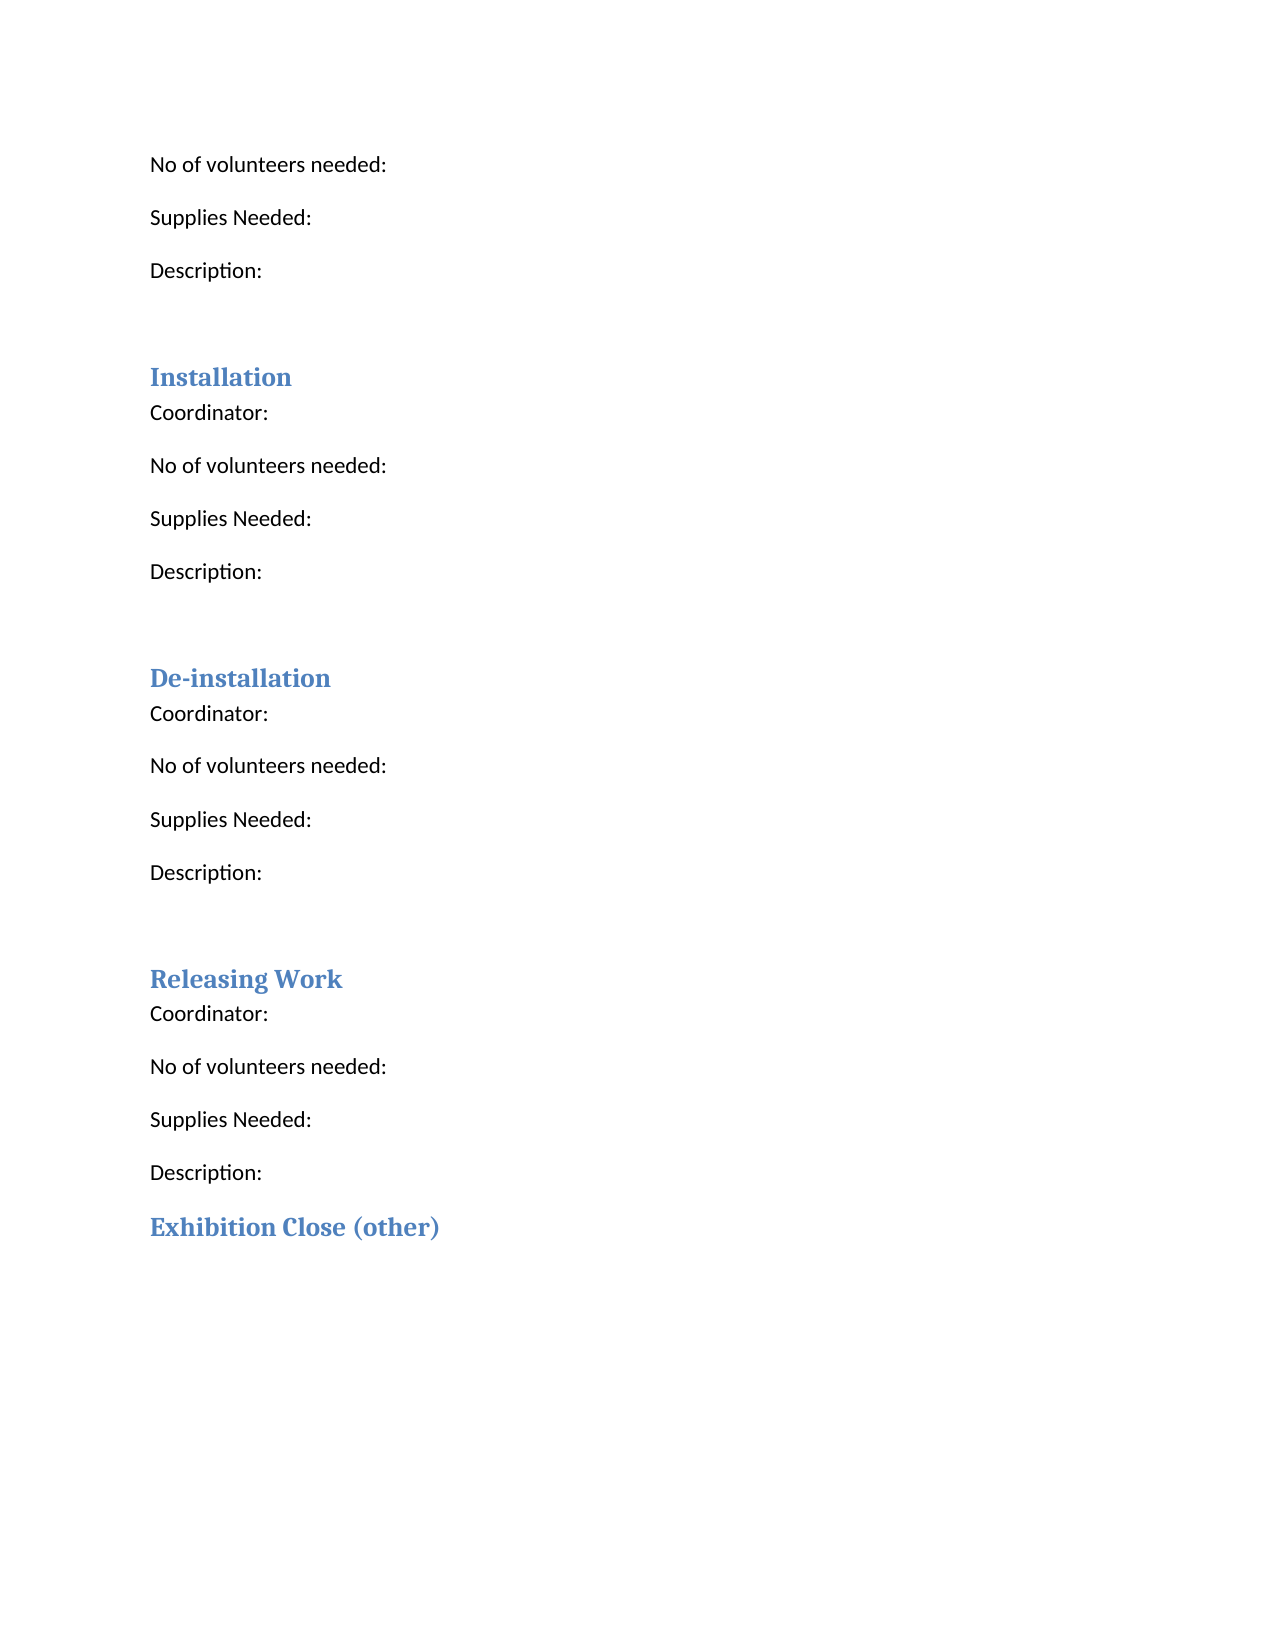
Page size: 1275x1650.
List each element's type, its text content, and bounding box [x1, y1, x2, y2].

subtitle Installation [150, 362, 1125, 393]
text No of volunteers needed: [150, 150, 1125, 178]
text Coordinator: [150, 398, 1125, 426]
subtitle De-installation [150, 663, 1125, 694]
subtitle Releasing Work [150, 964, 1125, 995]
text Coordinator: [150, 999, 1125, 1027]
text Supplies Needed: [150, 805, 1125, 833]
text Supplies Needed: [150, 1106, 1125, 1133]
text Description: [150, 256, 1125, 284]
text No of volunteers needed: [150, 752, 1125, 780]
text Supplies Needed: [150, 203, 1125, 231]
text Supplies Needed: [150, 504, 1125, 532]
text Description: [150, 1158, 1125, 1187]
text Description: [150, 557, 1125, 585]
text Description: [150, 858, 1125, 886]
text No of volunteers needed: [150, 1052, 1125, 1081]
subtitle Exhibition Close (other) [150, 1212, 1125, 1243]
text No of volunteers needed: [150, 451, 1125, 479]
text Coordinator: [150, 699, 1125, 727]
